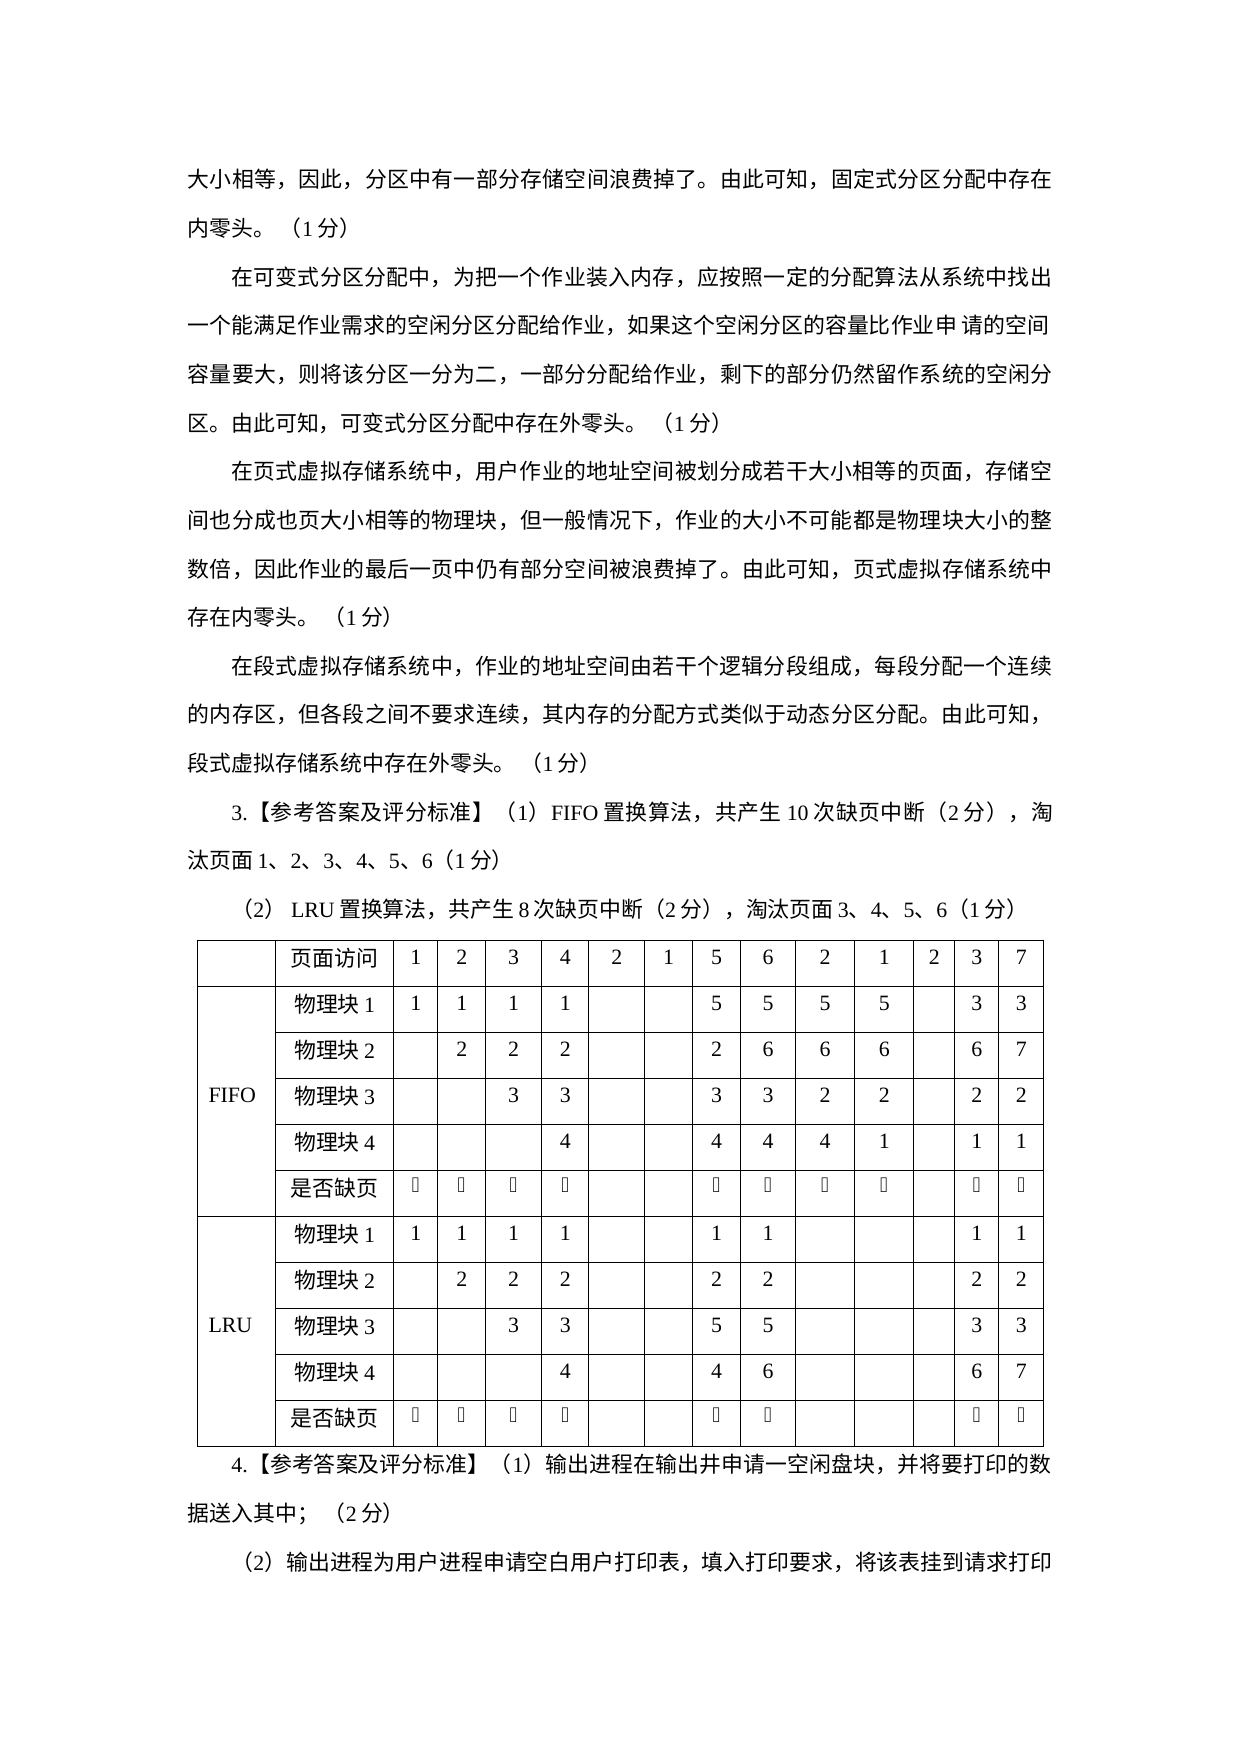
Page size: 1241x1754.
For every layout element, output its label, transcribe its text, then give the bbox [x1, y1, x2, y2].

table_cell 4 [542, 1125, 588, 1170]
table_cell [955, 1171, 998, 1216]
table_cell 4 [542, 1355, 588, 1400]
table_header 1 [394, 941, 437, 986]
table_cell 2 [486, 1263, 541, 1308]
table_cell [394, 1401, 437, 1446]
table_cell 2 [741, 1263, 795, 1308]
table_cell [542, 1171, 588, 1216]
table_cell [914, 1263, 954, 1308]
table_cell 2 [542, 1263, 588, 1308]
table_cell 1 [438, 1217, 485, 1262]
table_cell [645, 1263, 692, 1308]
table_cell [855, 1309, 913, 1354]
table_cell [438, 1401, 485, 1446]
text 4.【参考答案及评分标准】（1）输出进程在输出井申请一空闲盘块，并将要打印的数据送入其中； （2分） [187, 1447, 1053, 1528]
table_cell [999, 1171, 1043, 1216]
table_cell 是否缺页 [276, 1171, 393, 1216]
table_cell 1 [855, 1125, 913, 1170]
table_cell [589, 1309, 644, 1354]
table_cell [394, 1309, 437, 1354]
table_cell [589, 1263, 644, 1308]
table_cell 2 [999, 1263, 1043, 1308]
table_cell 2 [796, 1079, 854, 1124]
table_cell [486, 1401, 541, 1446]
table_cell [589, 1079, 644, 1124]
table_cell [855, 1401, 913, 1446]
table_cell 1 [955, 1125, 998, 1170]
table_cell [914, 1033, 954, 1078]
table_cell 6 [955, 1355, 998, 1400]
table_header 1 [645, 941, 692, 986]
table_cell 3 [693, 1079, 740, 1124]
table_cell 5 [693, 1309, 740, 1354]
table_cell 物理块2 [276, 1263, 393, 1308]
table_cell [438, 1079, 485, 1124]
table_cell [914, 987, 954, 1032]
table_header 1 [855, 941, 913, 986]
table_cell 3 [486, 1309, 541, 1354]
table_cell [438, 1125, 485, 1170]
table_cell [855, 1355, 913, 1400]
table_cell [855, 1263, 913, 1308]
table_cell [394, 1033, 437, 1078]
table_cell 5 [855, 987, 913, 1032]
table_cell 1 [999, 1125, 1043, 1170]
table_cell 6 [796, 1033, 854, 1078]
table_header 页面访问 [276, 941, 393, 986]
table_cell 6 [741, 1033, 795, 1078]
table_cell [796, 1355, 854, 1400]
table_header 4 [542, 941, 588, 986]
table_cell 物理块4 [276, 1125, 393, 1170]
table_cell [438, 1171, 485, 1216]
table_cell [645, 1401, 692, 1446]
table_cell 3 [955, 1309, 998, 1354]
text 在可变式分区分配中，为把一个作业装入内存，应按照一定的分配算法从系统中找出一个能满足作业需求的空闲分区分配给作业，如果这个空闲分区的容量比作业申 请的空间容量要大，则将该分区一分为二，一部分分配给作业，剩下的部分仍然留作系统的空闲分区。由此可知，可变式分区分配中存在外零头。 （1分） [187, 259, 1053, 438]
table_cell [645, 987, 692, 1032]
table_cell 6 [955, 1033, 998, 1078]
table_cell [589, 1355, 644, 1400]
table_cell 4 [693, 1355, 740, 1400]
table_cell 1 [999, 1217, 1043, 1262]
table_cell 2 [693, 1033, 740, 1078]
table_cell 6 [741, 1355, 795, 1400]
text 在段式虚拟存储系统中，作业的地址空间由若干个逻辑分段组成，每段分配一个连续的内存区，但各段之间不要求连续，其内存的分配方式类似于动态分区分配。由此可知，段式虚拟存储系统中存在外零头。 （1分） [187, 648, 1053, 778]
table_cell [645, 1033, 692, 1078]
table_cell 2 [542, 1033, 588, 1078]
table_cell [438, 1355, 485, 1400]
table_cell 1 [438, 987, 485, 1032]
table_cell 是否缺页 [276, 1401, 393, 1446]
table_cell FIFO [198, 987, 275, 1216]
table_cell [486, 1125, 541, 1170]
table_cell 物理块2 [276, 1033, 393, 1078]
table_cell 1 [693, 1217, 740, 1262]
table_cell [741, 1401, 795, 1446]
table_cell 2 [955, 1263, 998, 1308]
table_cell [693, 1171, 740, 1216]
table_cell [486, 1355, 541, 1400]
table_cell [645, 1079, 692, 1124]
table_cell [914, 1125, 954, 1170]
table_cell 2 [438, 1033, 485, 1078]
table_cell [645, 1309, 692, 1354]
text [187, 162, 1053, 243]
table_cell 3 [542, 1079, 588, 1124]
table_cell 7 [999, 1355, 1043, 1400]
table_cell 3 [741, 1079, 795, 1124]
table_cell 3 [486, 1079, 541, 1124]
table_cell 物理块1 [276, 1217, 393, 1262]
table_header 2 [914, 941, 954, 986]
table_cell 1 [394, 1217, 437, 1262]
table_cell LRU [198, 1217, 275, 1446]
table_cell [855, 1171, 913, 1216]
table_cell 3 [542, 1309, 588, 1354]
table_cell 4 [796, 1125, 854, 1170]
table_cell 物理块4 [276, 1355, 393, 1400]
table_cell 2 [438, 1263, 485, 1308]
table_header [198, 941, 275, 986]
table_cell [796, 1171, 854, 1216]
text （2） LRU置换算法，共产生8次缺页中断（2分），淘汰页面3、4、5、6（1分） [187, 891, 1053, 924]
table_cell [914, 1309, 954, 1354]
table_cell [394, 1125, 437, 1170]
table_cell [693, 1401, 740, 1446]
table_cell [645, 1125, 692, 1170]
table_cell [394, 1079, 437, 1124]
table_cell [542, 1401, 588, 1446]
table_cell 1 [394, 987, 437, 1032]
table_cell [589, 1217, 644, 1262]
table_cell 5 [741, 1309, 795, 1354]
table_cell 1 [486, 1217, 541, 1262]
table_cell 3 [955, 987, 998, 1032]
text 在页式虚拟存储系统中，用户作业的地址空间被划分成若干大小相等的页面，存储空间也分成也页大小相等的物理块，但一般情况下，作业的大小不可能都是物理块大小的整数倍，因此作业的最后一页中仍有部分空间被浪费掉了。由此可知，页式虚拟存储系统中存在内零头。 （1分） [187, 454, 1053, 632]
table_cell 6 [855, 1033, 913, 1078]
table_header 3 [486, 941, 541, 986]
table_cell [394, 1171, 437, 1216]
table_cell 物理块3 [276, 1309, 393, 1354]
table_cell [796, 1217, 854, 1262]
table_cell 3 [999, 1309, 1043, 1354]
table_header 7 [999, 941, 1043, 986]
table_cell [955, 1401, 998, 1446]
table_cell 物理块3 [276, 1079, 393, 1124]
table_cell 1 [486, 987, 541, 1032]
table_cell 1 [741, 1217, 795, 1262]
table_cell 4 [741, 1125, 795, 1170]
table_cell [855, 1217, 913, 1262]
table_cell 5 [693, 987, 740, 1032]
table_cell 5 [741, 987, 795, 1032]
table_cell [589, 987, 644, 1032]
table_cell [394, 1355, 437, 1400]
table_cell [914, 1079, 954, 1124]
table_cell 3 [999, 987, 1043, 1032]
table_cell 2 [999, 1079, 1043, 1124]
table_header 6 [741, 941, 795, 986]
table_cell 2 [486, 1033, 541, 1078]
table_header 3 [955, 941, 998, 986]
table_cell [914, 1401, 954, 1446]
table_cell 2 [855, 1079, 913, 1124]
table_cell 5 [796, 987, 854, 1032]
text 3.【参考答案及评分标准】（1）FIFO置换算法，共产生10次缺页中断（2分），淘汰页面1、2、3、4、5、6（1分） [187, 794, 1053, 875]
table_cell [438, 1309, 485, 1354]
table_cell [914, 1171, 954, 1216]
table_cell [999, 1401, 1043, 1446]
table_cell [914, 1355, 954, 1400]
table_cell [589, 1125, 644, 1170]
table_cell 4 [693, 1125, 740, 1170]
table_cell 1 [955, 1217, 998, 1262]
table_cell 1 [542, 1217, 588, 1262]
table_cell [796, 1401, 854, 1446]
table_cell [796, 1263, 854, 1308]
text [187, 1544, 1053, 1577]
table_cell [645, 1171, 692, 1216]
table_cell 2 [693, 1263, 740, 1308]
table_cell 7 [999, 1033, 1043, 1078]
table_header 5 [693, 941, 740, 986]
table_cell [486, 1171, 541, 1216]
table_cell [394, 1263, 437, 1308]
table_cell [645, 1355, 692, 1400]
table_header 2 [796, 941, 854, 986]
table_header 2 [438, 941, 485, 986]
table_cell 2 [955, 1079, 998, 1124]
table_cell [589, 1033, 644, 1078]
table_cell [645, 1217, 692, 1262]
table_cell 1 [542, 987, 588, 1032]
table_cell 物理块1 [276, 987, 393, 1032]
table_cell [914, 1217, 954, 1262]
table_cell [741, 1171, 795, 1216]
table_cell [796, 1309, 854, 1354]
table_cell [589, 1171, 644, 1216]
table_cell [589, 1401, 644, 1446]
table_header 2 [589, 941, 644, 986]
